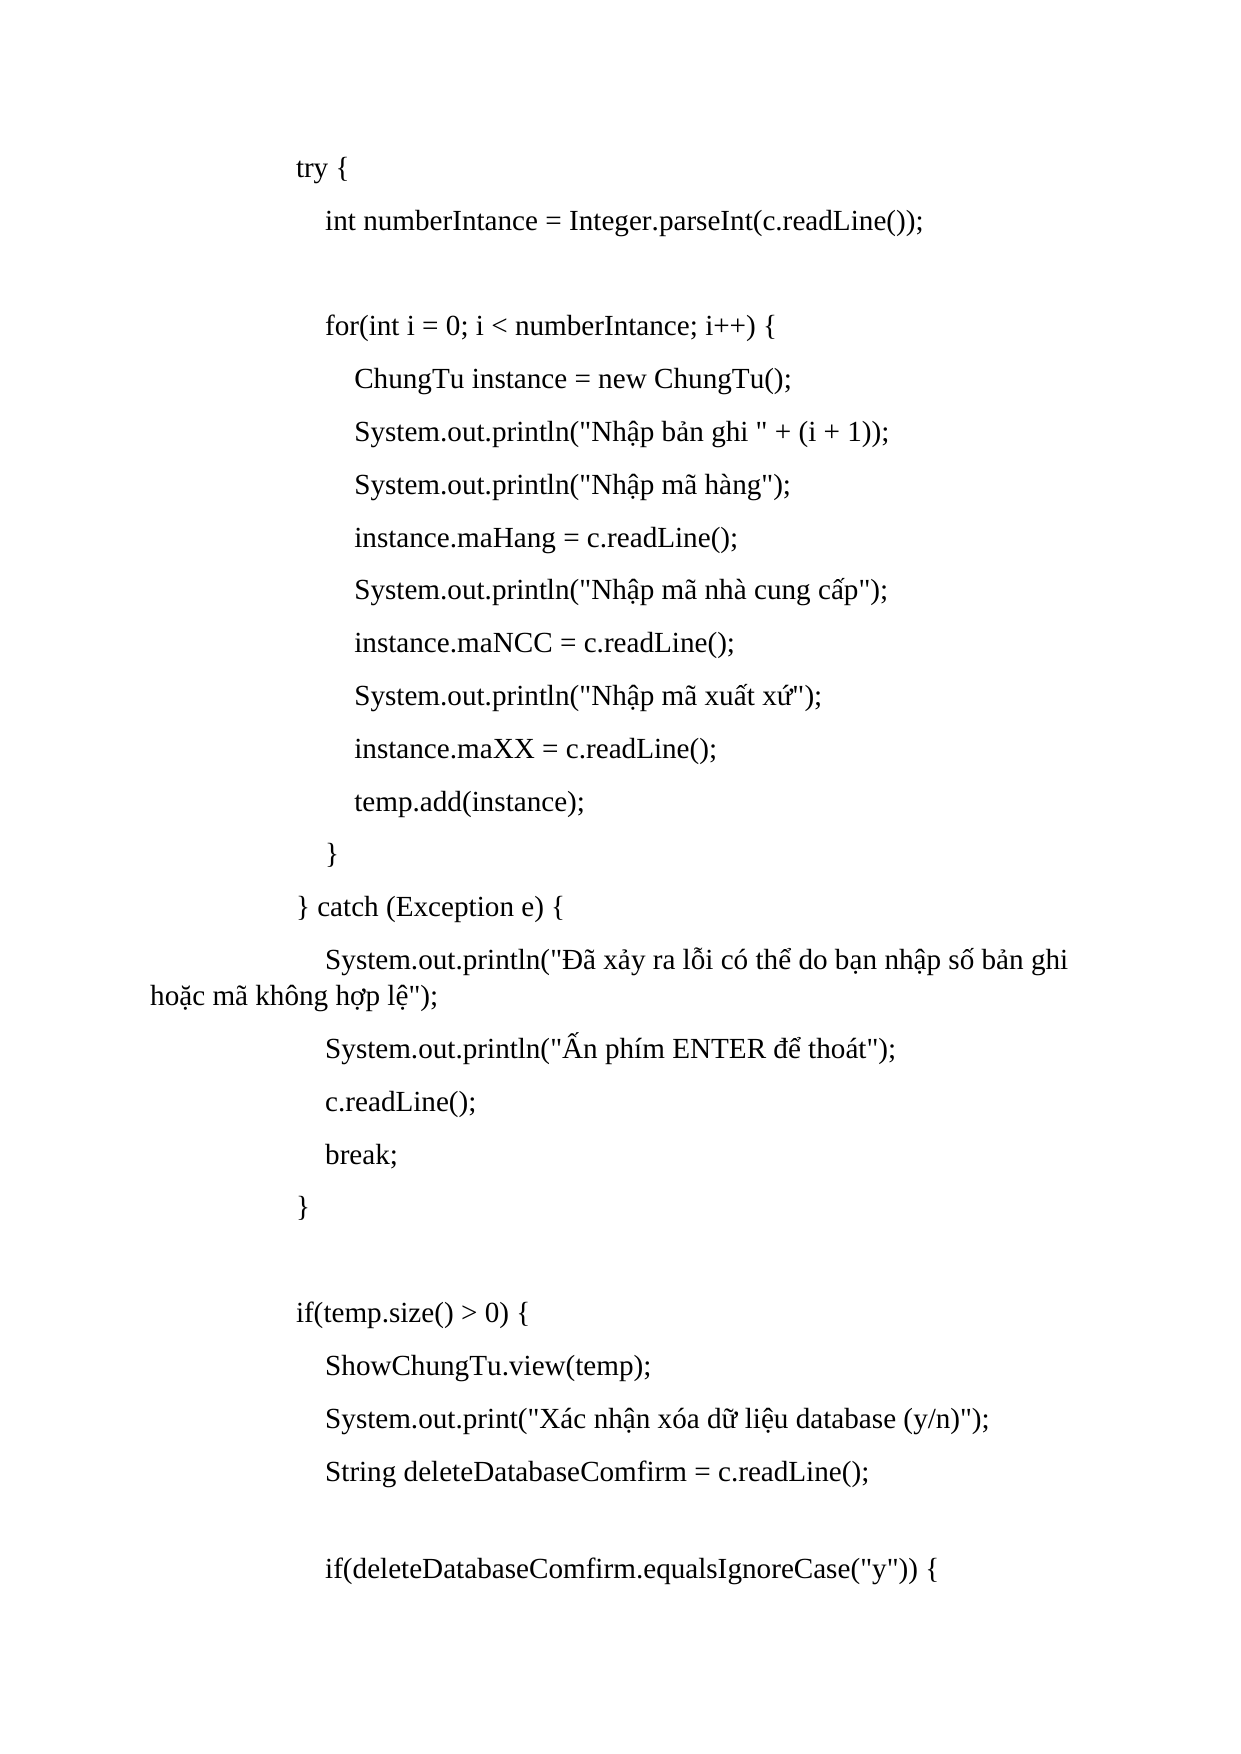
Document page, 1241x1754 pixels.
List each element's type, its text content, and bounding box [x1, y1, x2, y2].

text try { [150, 150, 1090, 183]
text String deleteDatabaseComfirm = c.readLine(); [150, 1454, 1090, 1487]
text c.readLine(); [150, 1084, 1090, 1117]
text } [150, 837, 1090, 870]
text System.out.print("Xác nhận xóa dữ liệu database (y/n)"); [150, 1401, 1090, 1434]
text } catch (Exception e) { [150, 889, 1090, 923]
text instance.maXX = c.readLine(); [150, 731, 1090, 764]
text if(temp.size() > 0) { [150, 1295, 1090, 1329]
text instance.maHang = c.readLine(); [150, 520, 1090, 553]
text int numberIntance = Integer.parseInt(c.readLine()); [150, 203, 1090, 236]
text if(deleteDatabaseComfirm.equalsIgnoreCase("y")) { [150, 1552, 1090, 1585]
text ChungTu instance = new ChungTu(); [150, 361, 1090, 395]
text System.out.println("Nhập mã hàng"); [150, 467, 1090, 500]
text ShowChungTu.view(temp); [150, 1348, 1090, 1382]
text break; [150, 1137, 1090, 1170]
text temp.add(instance); [150, 784, 1090, 817]
text System.out.println("Nhập bản ghi " + (i + 1)); [150, 414, 1090, 448]
text for(int i = 0; i < numberIntance; i++) { [150, 308, 1090, 342]
text instance.maNCC = c.readLine(); [150, 625, 1090, 659]
text System.out.println("Nhập mã xuất xứ"); [150, 678, 1090, 712]
text System.out.println("Đã xảy ra lỗi có thể do bạn nhập số bản ghi hoặc mã không hợp lệ"); [150, 942, 1090, 1012]
text System.out.println("Nhập mã nhà cung cấp"); [150, 572, 1090, 606]
text } [150, 1189, 1090, 1223]
text System.out.println("Ấn phím ENTER để thoát"); [150, 1031, 1090, 1065]
